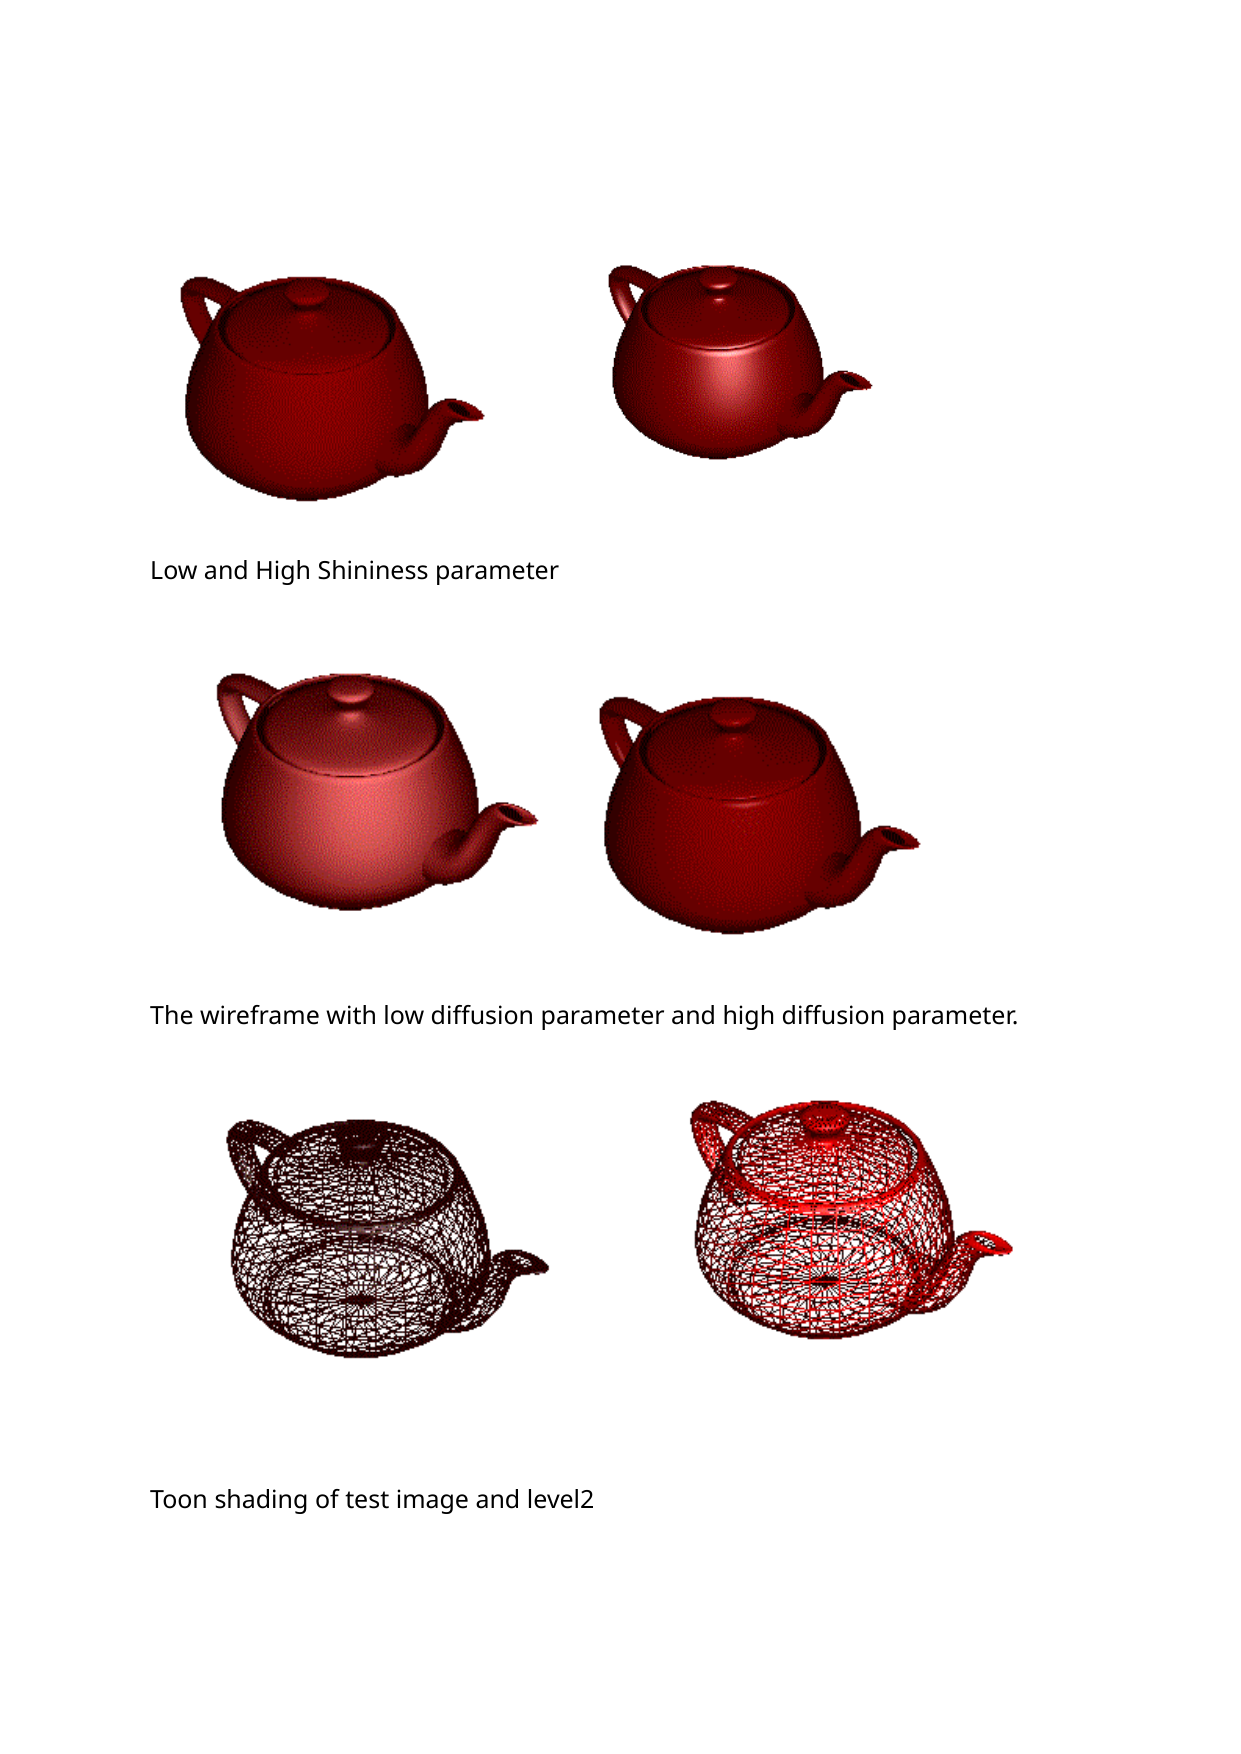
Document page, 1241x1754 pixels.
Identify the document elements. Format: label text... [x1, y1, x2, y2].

text Low and High Shininess parameter [150, 552, 1090, 586]
picture [150, 177, 938, 534]
picture [150, 605, 941, 980]
text Toon shading of test image and level2 [150, 1482, 1090, 1516]
text The wireframe with low diffusion parameter and high diffusion parameter. [150, 998, 1090, 1032]
picture [150, 1051, 1066, 1410]
